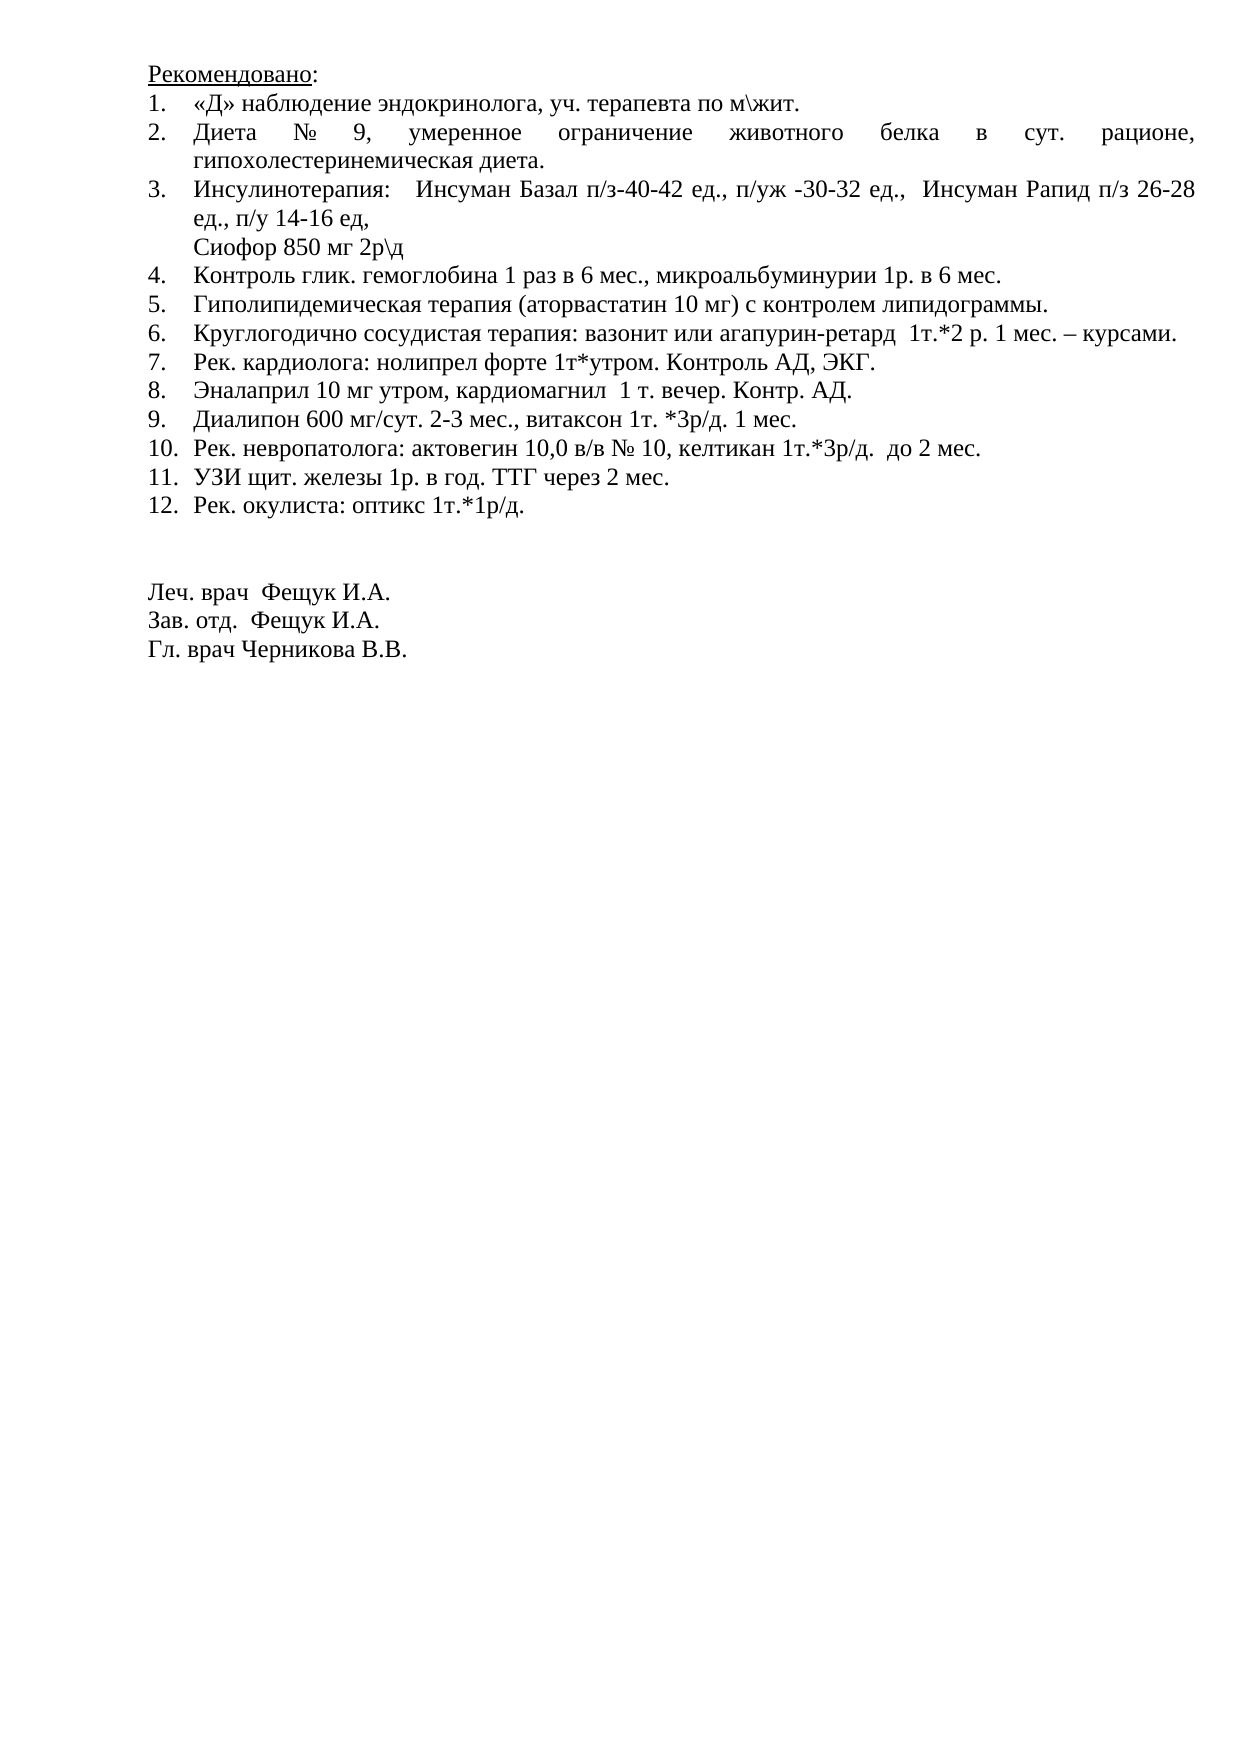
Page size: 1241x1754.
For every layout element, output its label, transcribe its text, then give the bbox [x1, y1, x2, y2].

text Гл. врач Черникова В.В. [148, 634, 1196, 663]
text Рекомендовано: [148, 59, 1196, 88]
list Рек. невропатолога: актовегин 10,0 в/в № 10, келтикан 1т.*3р/д. до 2 мес. [148, 433, 1196, 462]
list Контроль глик. гемоглобина 1 раз в 6 мес., микроальбуминурии 1р. в 6 мес. [148, 260, 1196, 289]
list Инсулинотерапия: Инсуман Базал п/з-40-42 ед., п/уж -30-32 ед., Инсуман Рапид п/з 26-28 ед., п/у 14-16 ед, [148, 174, 1196, 232]
list Эналаприл 10 мг утром, кардиомагнил 1 т. вечер. Контр. АД. [148, 375, 1196, 404]
list УЗИ щит. железы 1р. в год. ТТГ через 2 мес. [148, 462, 1196, 490]
list Рек. окулиста: оптикс 1т.*1р/д. [148, 490, 1196, 519]
list Диета № 9, умеренное ограничение животного белка в сут. рационе, гипохолестеринемическая диета. [148, 117, 1196, 174]
subtitle Леч. врач Фещук И.А. [148, 577, 1196, 605]
list Круглогодично сосудистая терапия: вазонит или агапурин-ретард 1т.*2 р. 1 мес. – курсами. [148, 318, 1196, 347]
list «Д» наблюдение эндокринолога, уч. терапевта по м\жит. [148, 88, 1196, 117]
list Диалипон 600 мг/сут. 2-3 мес., витаксон 1т. *3р/д. 1 мес. [148, 404, 1196, 433]
list Рек. кардиолога: нолипрел форте 1т*утром. Контроль АД, ЭКГ. [148, 347, 1196, 375]
text Зав. отд. Фещук И.А. [148, 605, 1196, 634]
list Гиполипидемическая терапия (аторвастатин 10 мг) с контролем липидограммы. [148, 289, 1196, 318]
text Сиофор 850 мг 2р\д [193, 232, 1196, 260]
